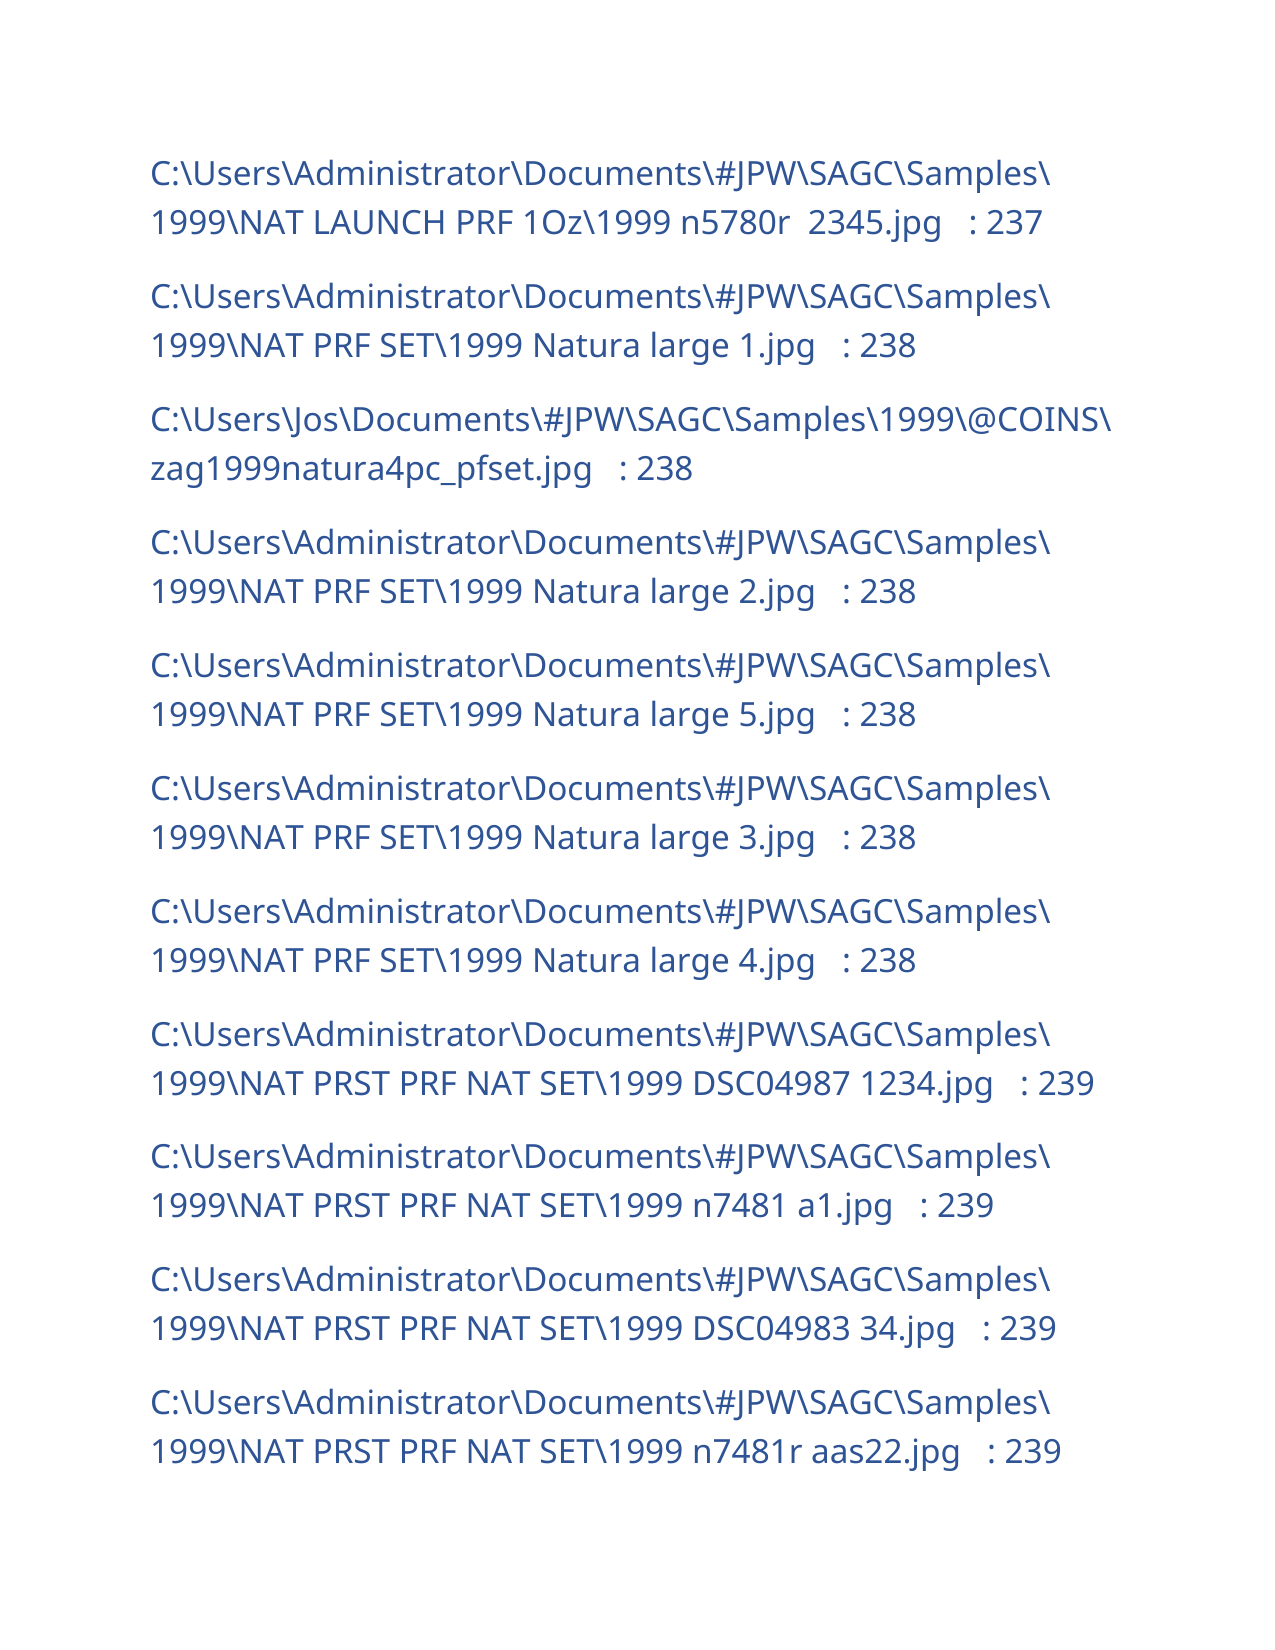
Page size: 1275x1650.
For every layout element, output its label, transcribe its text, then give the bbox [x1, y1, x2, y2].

subtitle C:\Users\Administrator\Documents\#JPW\SAGC\Samples\1999\NAT PRF SET\1999 Natura large 2.jpg : 238 [150, 519, 1125, 613]
subtitle C:\Users\Administrator\Documents\#JPW\SAGC\Samples\1999\NAT PRST PRF NAT SET\1999 n7481 a1.jpg : 239 [150, 1133, 1125, 1228]
subtitle C:\Users\Administrator\Documents\#JPW\SAGC\Samples\1999\NAT PRST PRF NAT SET\1999 DSC04987 1234.jpg : 239 [150, 1010, 1125, 1105]
subtitle C:\Users\Administrator\Documents\#JPW\SAGC\Samples\1999\NAT LAUNCH PRF 1Oz\1999 n5780r 2345.jpg : 237 [150, 150, 1125, 244]
subtitle C:\Users\Administrator\Documents\#JPW\SAGC\Samples\1999\NAT PRST PRF NAT SET\1999 n7481r aas22.jpg : 239 [150, 1379, 1125, 1473]
subtitle C:\Users\Administrator\Documents\#JPW\SAGC\Samples\1999\NAT PRF SET\1999 Natura large 5.jpg : 238 [150, 642, 1125, 736]
subtitle C:\Users\Jos\Documents\#JPW\SAGC\Samples\1999\@COINS\zag1999natura4pc_pfset.jpg : 238 [150, 396, 1125, 490]
subtitle C:\Users\Administrator\Documents\#JPW\SAGC\Samples\1999\NAT PRF SET\1999 Natura large 3.jpg : 238 [150, 764, 1125, 859]
subtitle C:\Users\Administrator\Documents\#JPW\SAGC\Samples\1999\NAT PRST PRF NAT SET\1999 DSC04983 34.jpg : 239 [150, 1256, 1125, 1351]
subtitle C:\Users\Administrator\Documents\#JPW\SAGC\Samples\1999\NAT PRF SET\1999 Natura large 1.jpg : 238 [150, 273, 1125, 367]
subtitle C:\Users\Administrator\Documents\#JPW\SAGC\Samples\1999\NAT PRF SET\1999 Natura large 4.jpg : 238 [150, 887, 1125, 982]
